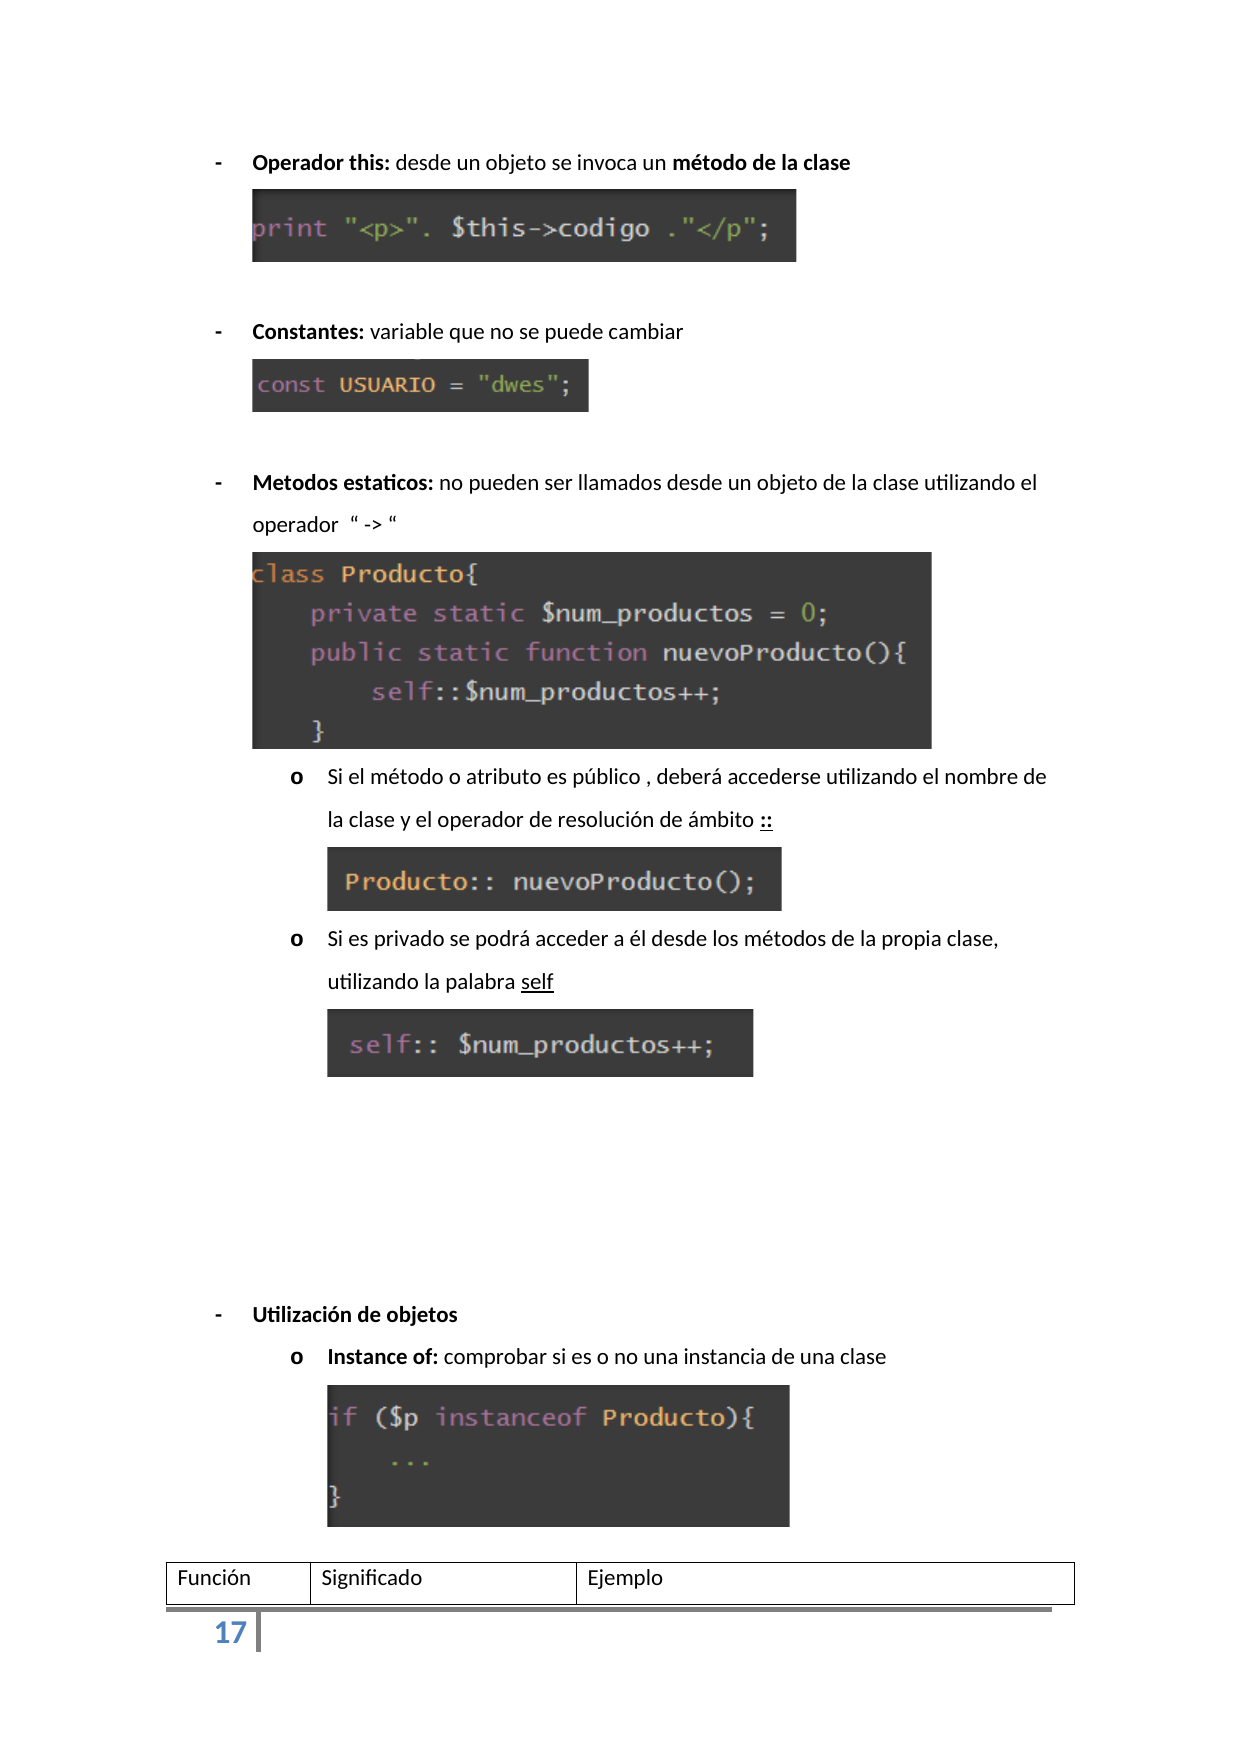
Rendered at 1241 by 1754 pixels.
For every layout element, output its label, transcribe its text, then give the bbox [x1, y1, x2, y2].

table_header Significado [311, 1563, 576, 1604]
picture [327, 1009, 754, 1077]
picture [252, 552, 932, 749]
list Instance of: comprobar si es o no una instancia de una clase [290, 1342, 1063, 1371]
list Si es privado se podrá acceder a él desde los métodos de la propia clase, utilizando la palabra self [290, 924, 1063, 995]
table_header Función [167, 1563, 310, 1604]
picture [327, 847, 782, 911]
list Si el método o atributo es público , deberá accederse utilizando el nombre de la clase y el operador de resolución de ámbito :: [290, 762, 1063, 834]
picture [327, 1385, 790, 1527]
table_header Ejemplo [577, 1563, 1074, 1604]
list Operador this: desde un objeto se invoca un método de la clase [215, 148, 1063, 176]
picture [252, 359, 589, 412]
list Constantes: variable que no se puede cambiar [215, 317, 1063, 345]
picture [252, 189, 797, 262]
list Utilización de objetos [215, 1300, 1063, 1328]
list Metodos estaticos: no pueden ser llamados desde un objeto de la clase utilizando el operador “ -> “ [215, 468, 1063, 538]
